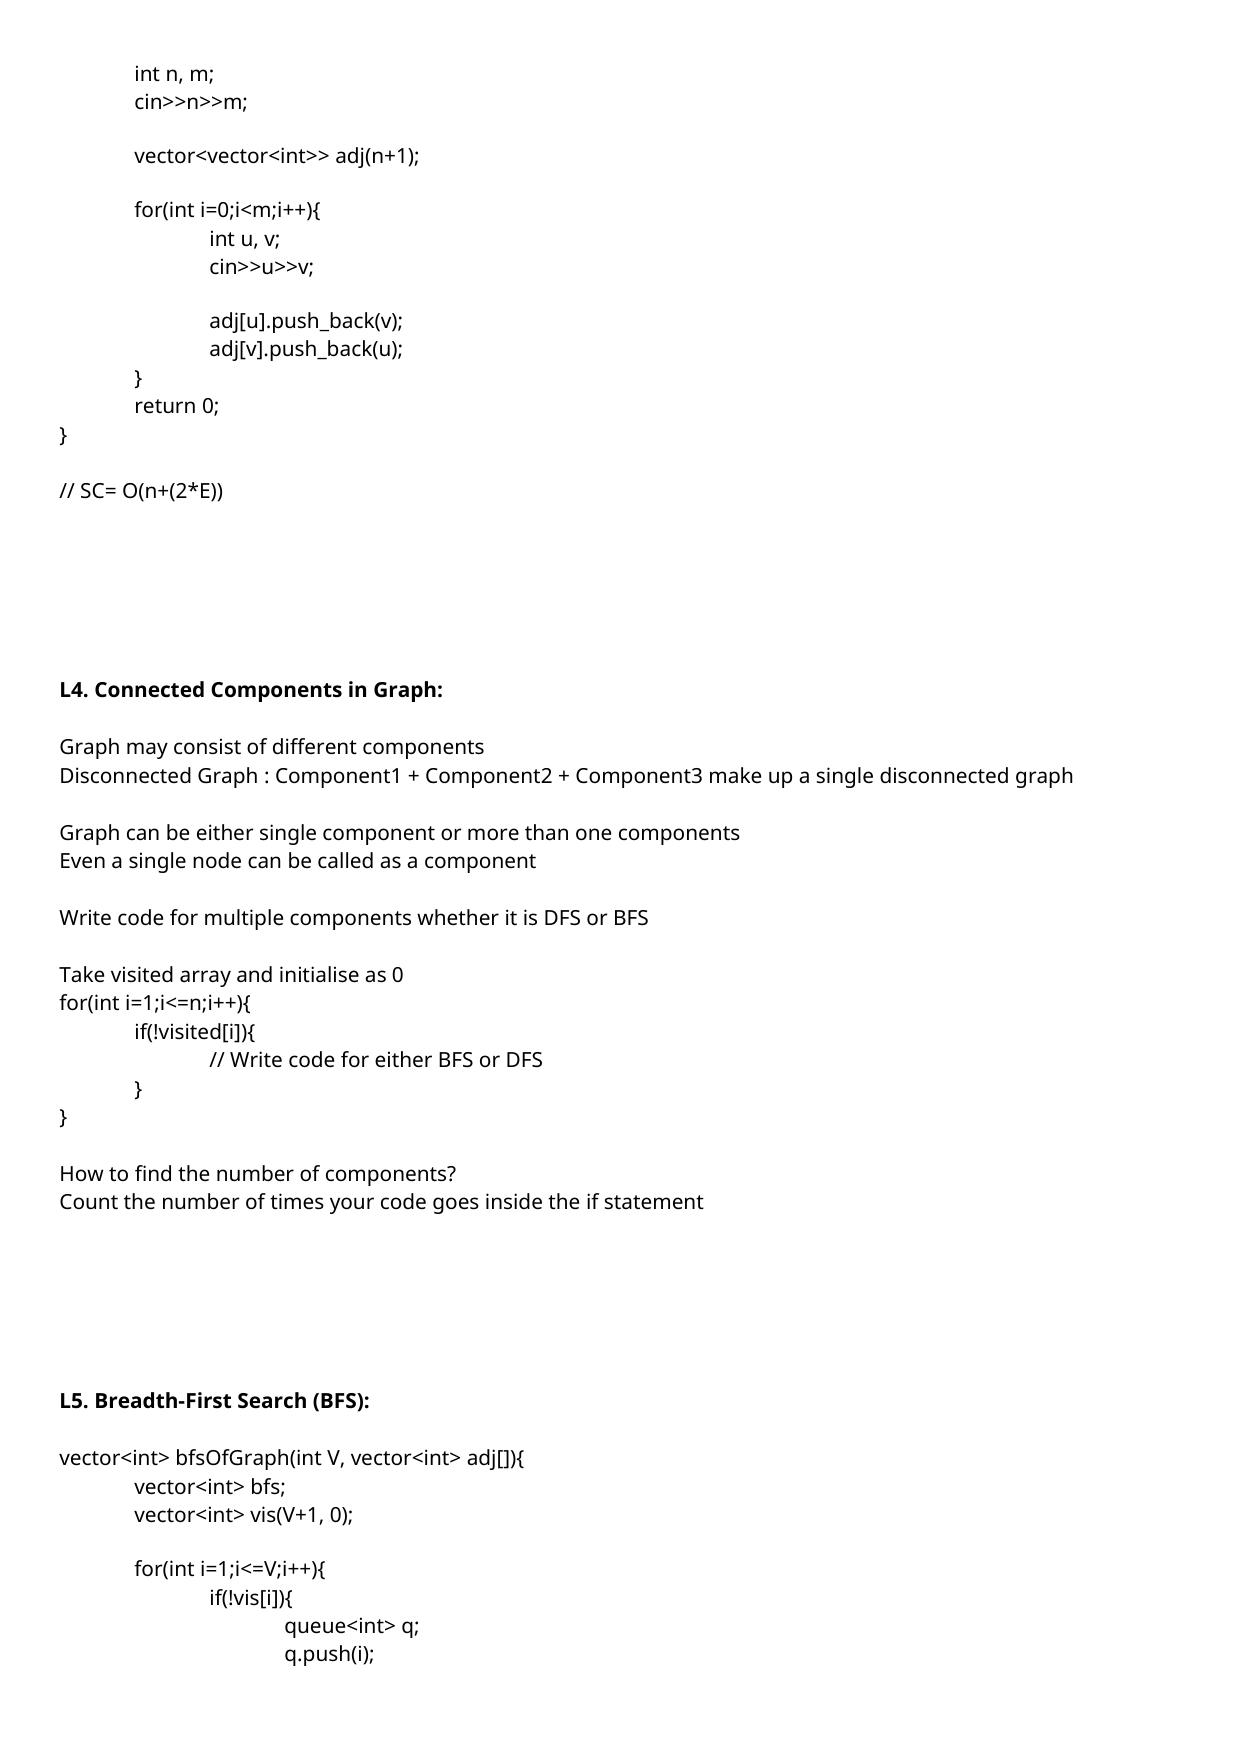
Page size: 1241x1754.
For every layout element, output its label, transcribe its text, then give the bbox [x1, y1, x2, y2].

text // Write code for either BFS or DFS [59, 1045, 1181, 1074]
text cin>>n>>m; [59, 87, 1181, 116]
text } [59, 1074, 1181, 1102]
text vector<int> bfs; [59, 1472, 1181, 1500]
text Write code for multiple components whether it is DFS or BFS [59, 903, 1181, 932]
text for(int i=1;i<=n;i++){ [59, 988, 1181, 1017]
text Even a single node can be called as a component [59, 846, 1181, 875]
text for(int i=1;i<=V;i++){ [59, 1554, 1181, 1583]
text Count the number of times your code goes inside the if statement [59, 1187, 1181, 1216]
text int u, v; [59, 224, 1181, 252]
text Graph can be either single component or more than one components [59, 818, 1181, 846]
text q.push(i); [59, 1639, 1181, 1668]
text // SC= O(n+(2*E)) [59, 477, 1181, 505]
text Graph may consist of different components [59, 732, 1181, 761]
text vector<vector<int>> adj(n+1); [59, 141, 1181, 170]
text cin>>u>>v; [59, 252, 1181, 281]
text vector<int> vis(V+1, 0); [59, 1500, 1181, 1529]
text adj[v].push_back(u); [59, 334, 1181, 363]
text vector<int> bfsOfGraph(int V, vector<int> adj[]){ [59, 1443, 1181, 1472]
text L4. Connected Components in Graph: [59, 676, 1181, 704]
text int n, m; [59, 59, 1181, 87]
text adj[u].push_back(v); [59, 306, 1181, 334]
text } [59, 1102, 1181, 1131]
text Disconnected Graph : Component1 + Component2 + Component3 make up a single disconnected graph [59, 761, 1181, 789]
text Take visited array and initialise as 0 [59, 960, 1181, 988]
text } [59, 363, 1181, 391]
text } [59, 420, 1181, 448]
text for(int i=0;i<m;i++){ [59, 195, 1181, 224]
text L5. Breadth-First Search (BFS): [59, 1387, 1181, 1415]
text How to find the number of components? [59, 1159, 1181, 1187]
text return 0; [59, 391, 1181, 420]
text queue<int> q; [59, 1611, 1181, 1639]
text if(!visited[i]){ [59, 1017, 1181, 1045]
text if(!vis[i]){ [59, 1583, 1181, 1611]
